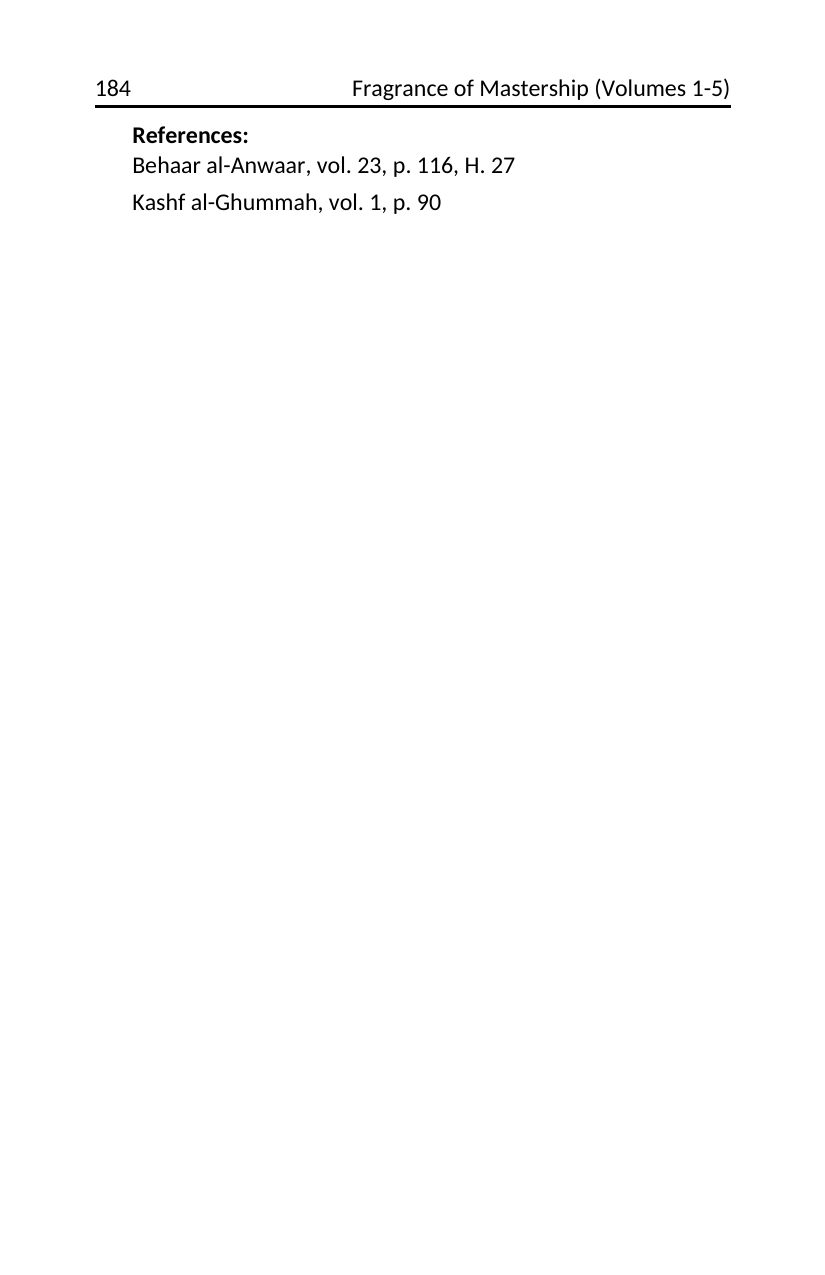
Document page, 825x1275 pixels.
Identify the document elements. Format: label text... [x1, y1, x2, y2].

subtitle References: [132, 121, 731, 150]
text Behaar al-Anwaar, vol. 23, p. 116, H. 27 [132, 150, 731, 179]
text Kashf al-Ghummah, vol. 1, p. 90 [132, 187, 731, 217]
